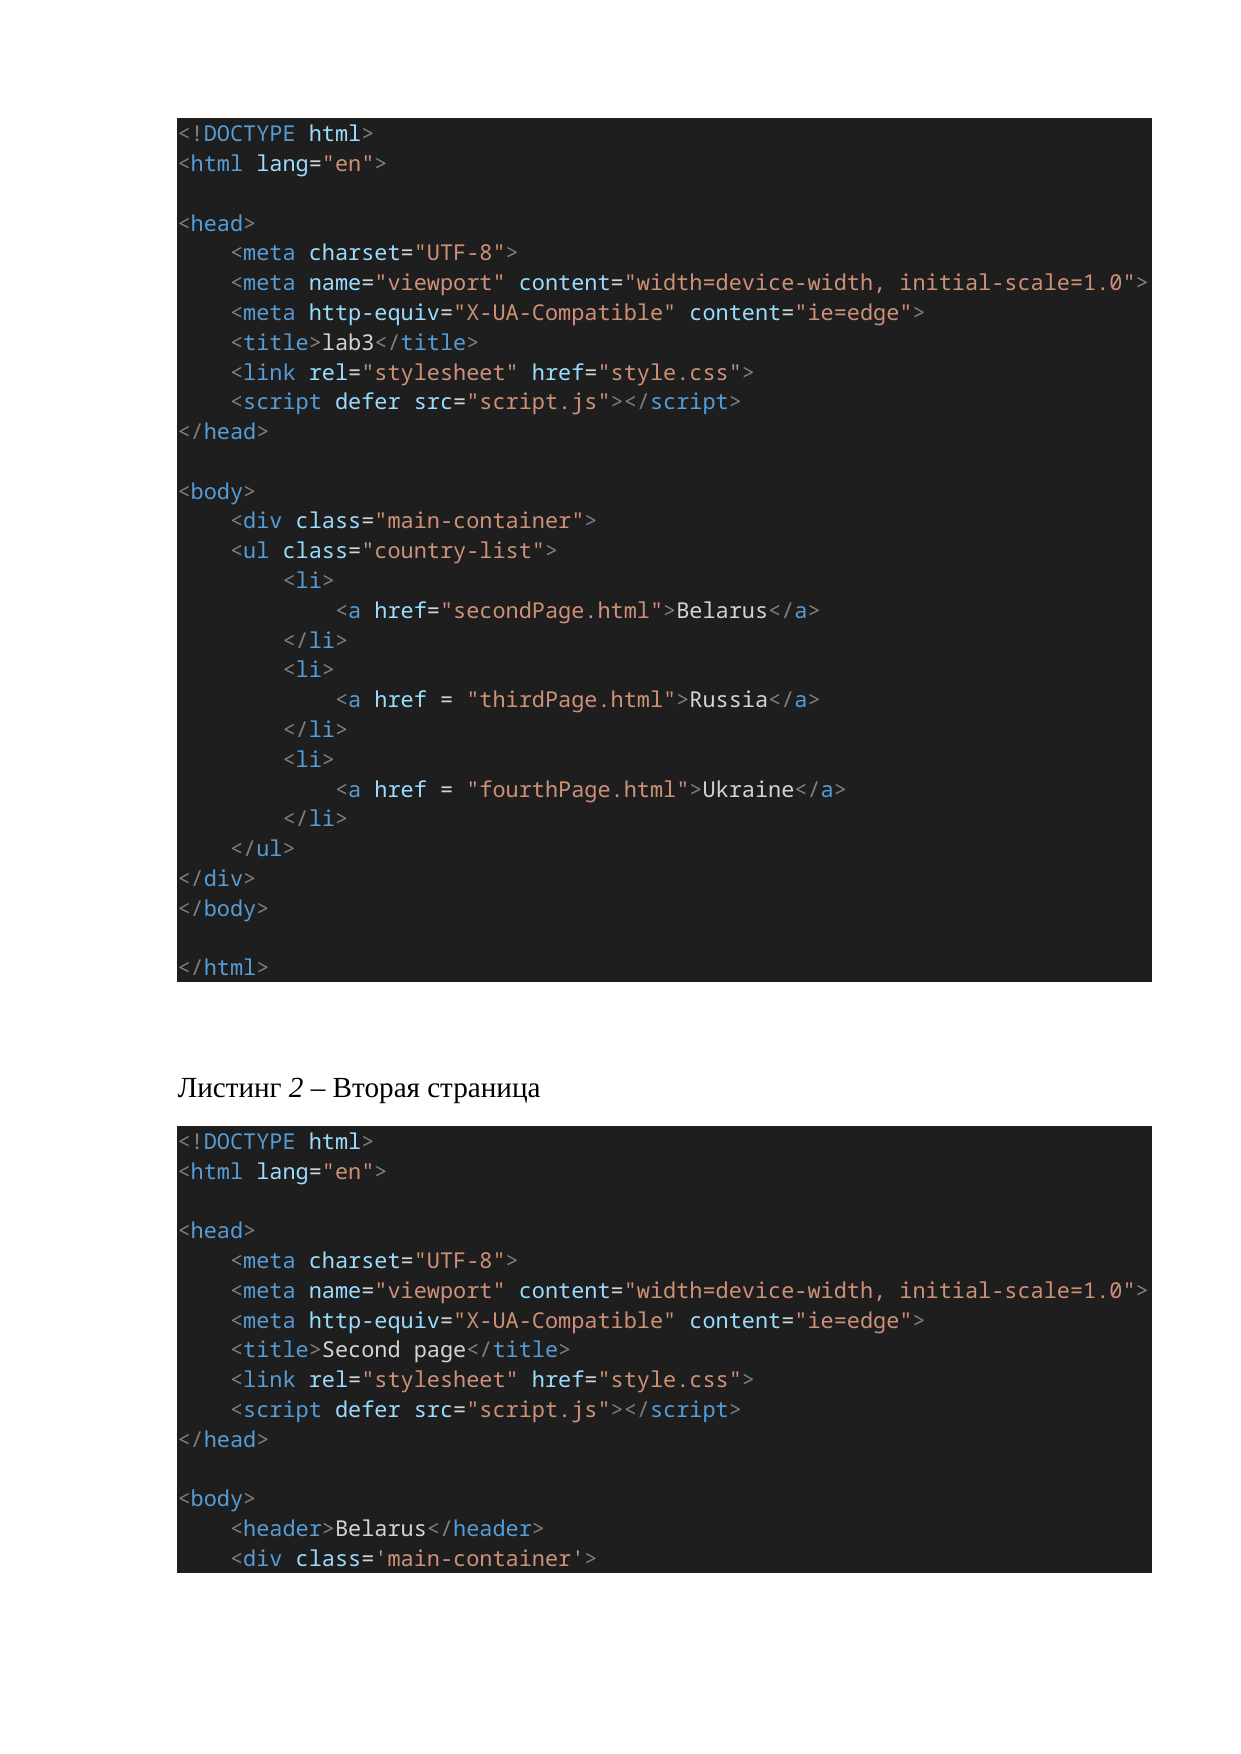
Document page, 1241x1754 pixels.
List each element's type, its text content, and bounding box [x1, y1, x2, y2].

text <div class='main-container'> [177, 1543, 1152, 1573]
text <script defer src="script.js"></script> [177, 386, 1152, 416]
text <ul class="country-list"> [177, 535, 1152, 565]
text <li> [177, 654, 1152, 684]
text <body> [177, 1483, 1152, 1513]
text </body> [177, 893, 1152, 922]
text </div> [177, 863, 1152, 893]
text </head> [177, 1424, 1152, 1453]
text <meta charset="UTF-8"> [177, 1245, 1152, 1275]
text <html lang="en"> [177, 148, 1152, 178]
text <title>Second page</title> [177, 1334, 1152, 1364]
text </ul> [177, 833, 1152, 863]
text <meta charset="UTF-8"> [177, 237, 1152, 267]
text <meta http-equiv="X-UA-Compatible" content="ie=edge"> [177, 1304, 1152, 1334]
text <header>Belarus</header> [177, 1513, 1152, 1543]
text <a href="secondPage.html">Belarus</a> [177, 595, 1152, 624]
text <title>lab3</title> [177, 327, 1152, 356]
text <body> [177, 476, 1152, 505]
text <script defer src="script.js"></script> [177, 1394, 1152, 1424]
text </li> [177, 624, 1152, 654]
text <!DOCTYPE html> [177, 118, 1152, 148]
text <head> [177, 207, 1152, 237]
text </li> [177, 714, 1152, 744]
text <li> [177, 744, 1152, 773]
text <!DOCTYPE html> [177, 1126, 1152, 1156]
text <meta name="viewport" content="width=device-width, initial-scale=1.0"> [177, 267, 1152, 297]
text <link rel="stylesheet" href="style.css"> [177, 356, 1152, 386]
text </li> [177, 803, 1152, 833]
text <a href = "fourthPage.html">Ukraine</a> [177, 773, 1152, 803]
text <li> [177, 565, 1152, 595]
text <a href = "thirdPage.html">Russia</a> [177, 684, 1152, 714]
text <meta http-equiv="X-UA-Compatible" content="ie=edge"> [177, 297, 1152, 327]
text <head> [177, 1215, 1152, 1245]
text Листинг 2 – Вторая страница [177, 1071, 1145, 1104]
text <html lang="en"> [177, 1156, 1152, 1185]
text </html> [177, 952, 1152, 982]
text <div class="main-container"> [177, 505, 1152, 535]
text <meta name="viewport" content="width=device-width, initial-scale=1.0"> [177, 1275, 1152, 1304]
text <link rel="stylesheet" href="style.css"> [177, 1364, 1152, 1394]
text </head> [177, 416, 1152, 446]
